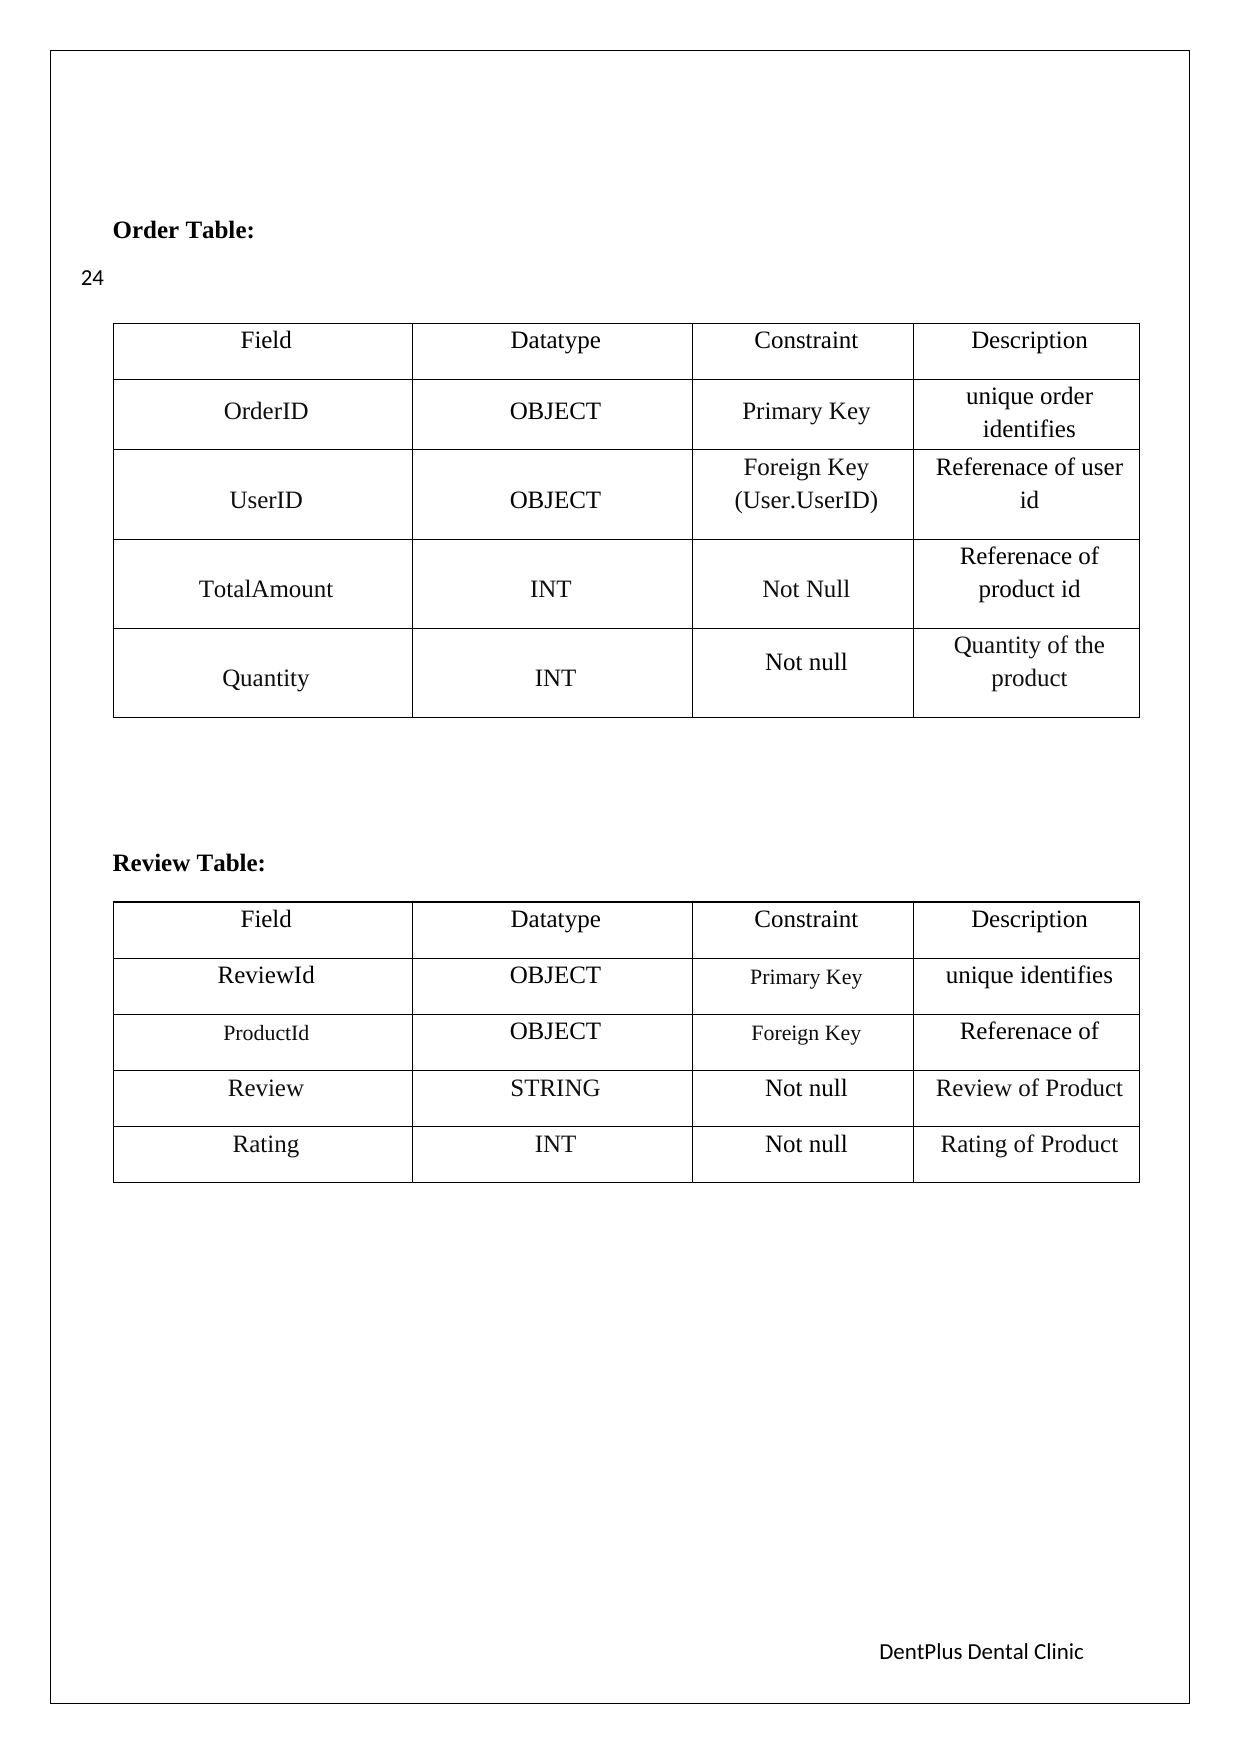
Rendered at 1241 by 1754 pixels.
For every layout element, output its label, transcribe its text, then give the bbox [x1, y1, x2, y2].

table_cell Rating of Product [914, 1127, 1139, 1182]
table_cell Not Null [693, 540, 913, 628]
table_cell Rating [114, 1127, 412, 1182]
table_cell Quantity [114, 629, 412, 717]
table_cell OBJECT [413, 959, 692, 1014]
table_cell INT [413, 540, 692, 628]
table_cell Referenace of [914, 1015, 1139, 1070]
table_cell TotalAmount [114, 540, 412, 628]
table_cell OrderID [114, 380, 412, 449]
table_header Field [114, 903, 412, 958]
table_header Constraint [693, 903, 913, 958]
table_cell Not null [693, 1127, 913, 1182]
table_cell Foreign Key [693, 1015, 913, 1070]
table_cell Primary Key [693, 959, 913, 1014]
table_cell unique identifies [914, 959, 1139, 1014]
table_cell Primary Key [693, 380, 913, 449]
table_cell Referenace of user id [914, 450, 1139, 538]
table_header Field [114, 324, 412, 379]
table_header Description [914, 324, 1139, 379]
table_header Datatype [413, 324, 692, 379]
table_cell ProductId [114, 1015, 412, 1070]
table_header Datatype [413, 903, 692, 958]
table_cell UserID [114, 450, 412, 538]
table_cell ReviewId [114, 959, 412, 1014]
text Review Table: [112, 848, 1128, 876]
table_cell Review of Product [914, 1071, 1139, 1126]
table_cell OBJECT [413, 450, 692, 538]
text Order Table: [112, 215, 1128, 244]
table_cell unique order identifies [914, 380, 1139, 449]
table_cell INT [413, 629, 692, 717]
table_cell INT [413, 1127, 692, 1182]
table_cell Not null [693, 629, 913, 717]
table_header Constraint [693, 324, 913, 379]
table_cell Quantity of the product [914, 629, 1139, 717]
table_cell OBJECT [413, 380, 692, 449]
table_cell OBJECT [413, 1015, 692, 1070]
table_header Description [914, 903, 1139, 958]
table_cell STRING [413, 1071, 692, 1126]
table_cell Foreign Key (User.UserID) [693, 450, 913, 538]
table_cell Review [114, 1071, 412, 1126]
table_cell Not null [693, 1071, 913, 1126]
table_cell Referenace of product id [914, 540, 1139, 628]
